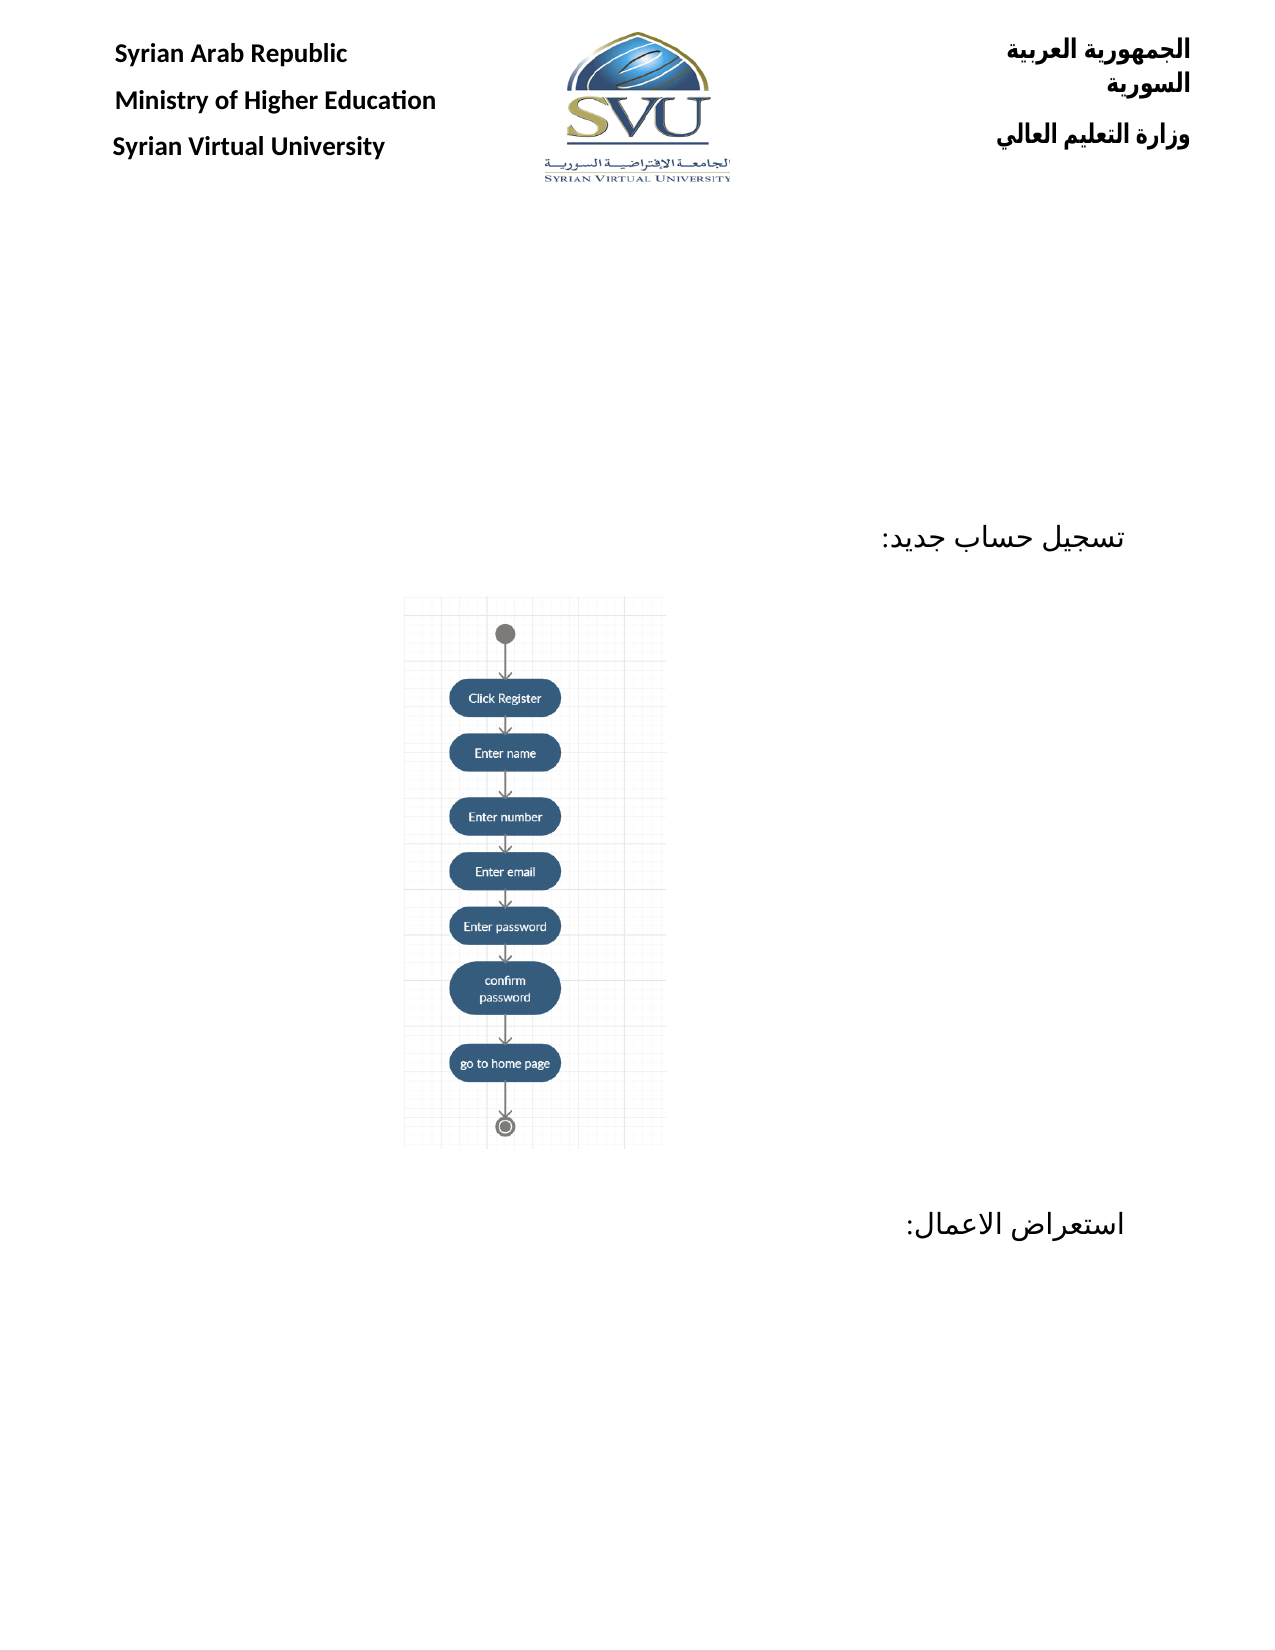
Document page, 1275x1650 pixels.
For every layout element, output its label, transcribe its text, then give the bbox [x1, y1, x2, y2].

picture [403, 596, 667, 1150]
picture [545, 31, 730, 182]
text تسجيل حساب جديد: [150, 520, 1125, 554]
text استعراض الاعمال: [150, 1207, 1125, 1240]
